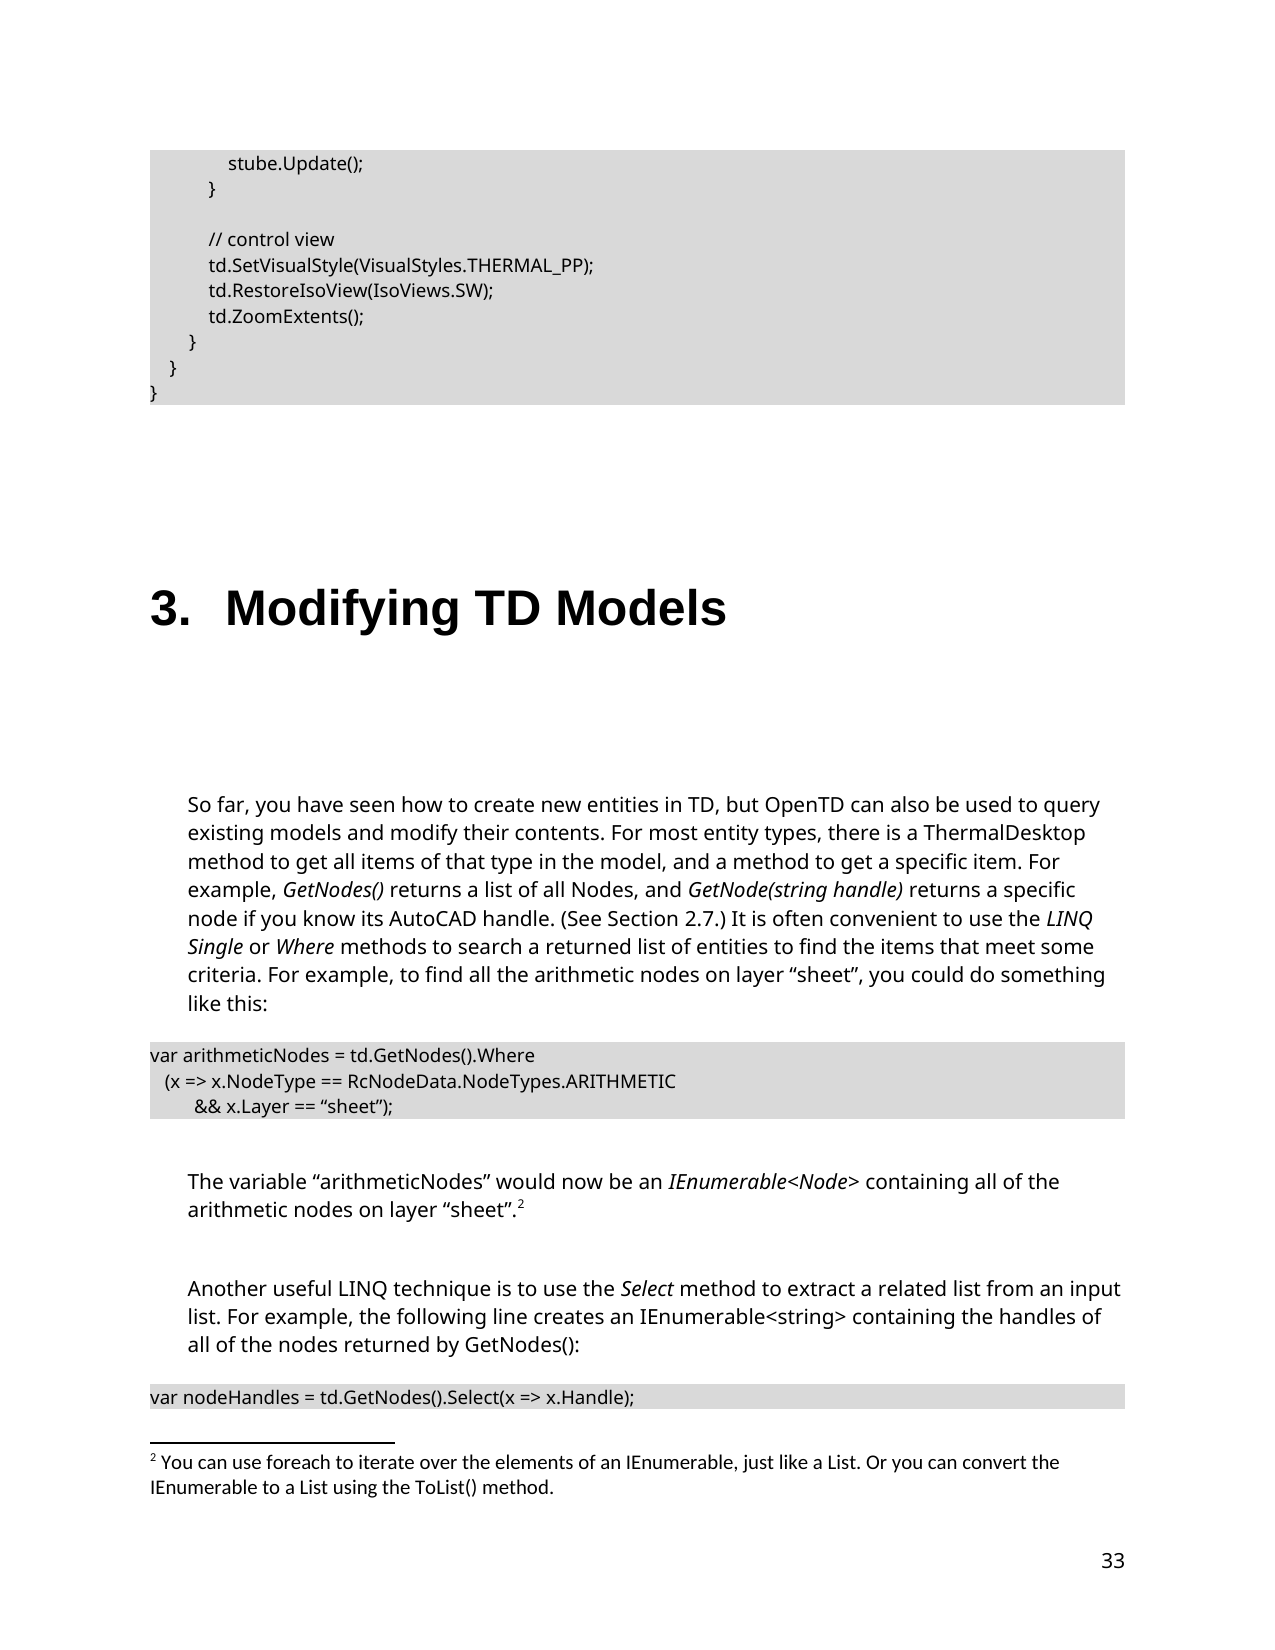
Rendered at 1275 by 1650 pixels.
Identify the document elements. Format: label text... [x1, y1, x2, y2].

text } [150, 329, 1125, 354]
text var arithmeticNodes = td.GetNodes().Where [150, 1042, 1125, 1068]
text stube.Update(); [150, 150, 1125, 176]
text The variable “arithmeticNodes” would now be an IEnumerable<Node> containing all of the arithmetic nodes on layer “sheet”. [187, 1167, 1125, 1224]
text td.ZoomExtents(); [150, 303, 1125, 329]
text // control view [150, 227, 1125, 252]
text Another useful LINQ technique is to use the Select method to extract a related list from an input list. For example, the following line creates an IEnumerable<string> containing the handles of all of the nodes returned by GetNodes(): [187, 1274, 1125, 1359]
text So far, you have seen how to create new entities in TD, but OpenTD can also be used to query existing models and modify their contents. For most entity types, there is a ThermalDesktop method to get all items of that type in the model, and a method to get a specific item. For example, GetNodes() returns a list of all Nodes, and GetNode(string handle) returns a specific node if you know its AutoCAD handle. (See Section 2.7.) It is often convenient to use the LINQ Single or Where methods to search a returned list of entities to find the items that meet some criteria. For example, to find all the arithmetic nodes on layer “sheet”, you could do something like this: [187, 790, 1125, 1017]
text } [150, 380, 1125, 405]
text td.SetVisualStyle(VisualStyles.THERMAL_PP); [150, 252, 1125, 278]
text (x => x.NodeType == RcNodeData.NodeTypes.ARITHMETIC [150, 1068, 1125, 1093]
text } [150, 354, 1125, 380]
text var nodeHandles = td.GetNodes().Select(x => x.Handle); [150, 1384, 1125, 1409]
text td.RestoreIsoView(IsoViews.SW); [150, 278, 1125, 303]
subtitle Modifying TD Models [150, 571, 1125, 636]
text && x.Layer == “sheet”); [150, 1093, 1125, 1119]
text } [150, 176, 1125, 201]
